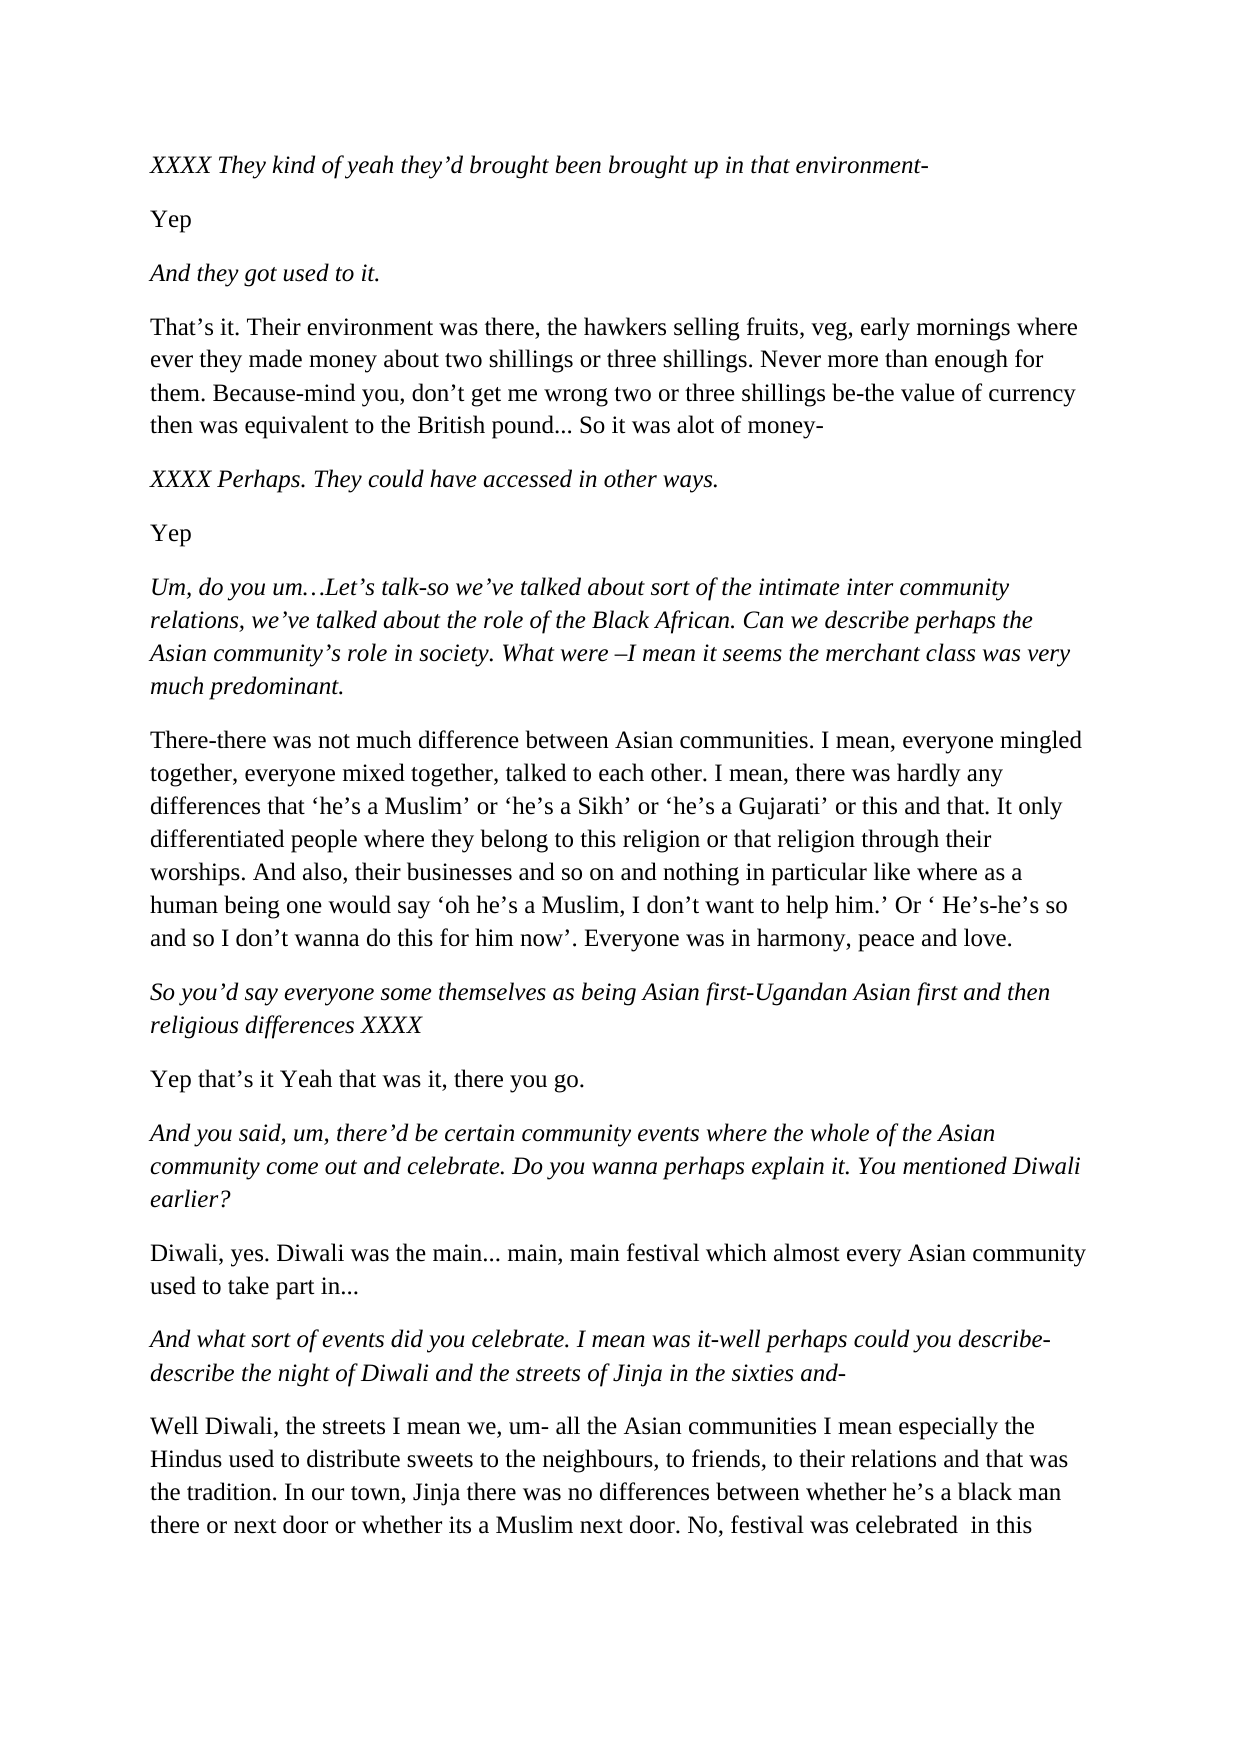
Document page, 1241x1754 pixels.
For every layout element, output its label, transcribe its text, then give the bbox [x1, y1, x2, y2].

text XXXX They kind of yeah they’d brought been brought up in that environment- [150, 150, 1090, 179]
text And they got used to it. [150, 258, 1090, 286]
text Yep [150, 518, 1090, 547]
text Diwali, yes. Diwali was the main... main, main festival which almost every Asian community used to take part in... [150, 1238, 1090, 1299]
text And what sort of events did you celebrate. I mean was it-well perhaps could you describe-describe the night of Diwali and the streets of Jinja in the sixties and- [150, 1324, 1090, 1386]
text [150, 1411, 1090, 1539]
text XXXX Perhaps. They could have accessed in other ways. [150, 464, 1090, 493]
text Yep that’s it Yeah that was it, there you go. [150, 1064, 1090, 1093]
text And you said, um, there’d be certain community events where the whole of the Asian community come out and celebrate. Do you wanna perhaps explain it. You mentioned Diwali earlier? [150, 1118, 1090, 1213]
text Um, do you um…Let’s talk-so we’ve talked about sort of the intimate inter community relations, we’ve talked about the role of the Black African. Can we describe perhaps the Asian community’s role in society. What were –I mean it seems the merchant class was very much predominant. [150, 572, 1090, 700]
text That’s it. Their environment was there, the hawkers selling fruits, veg, early mornings where ever they made money about two shillings or three shillings. Never more than enough for them. Because-mind you, don’t get me wrong two or three shillings be-the value of currency then was equivalent to the British pound... So it was alot of money- [150, 312, 1090, 439]
text There-there was not much difference between Asian communities. I mean, everyone mingled together, everyone mixed together, talked to each other. I mean, there was hardly any differences that ‘he’s a Muslim’ or ‘he’s a Sikh’ or ‘he’s a Gujarati’ or this and that. It only differentiated people where they belong to this religion or that religion through their worships. And also, their businesses and so on and nothing in particular like where as a human being one would say ‘oh he’s a Muslim, I don’t want to help him.’ Or ‘ He’s-he’s so and so I don’t wanna do this for him now’. Everyone was in harmony, peace and love. [150, 725, 1090, 952]
text So you’d say everyone some themselves as being Asian first-Ugandan Asian first and then religious differences XXXX [150, 977, 1090, 1039]
text Yep [150, 204, 1090, 233]
